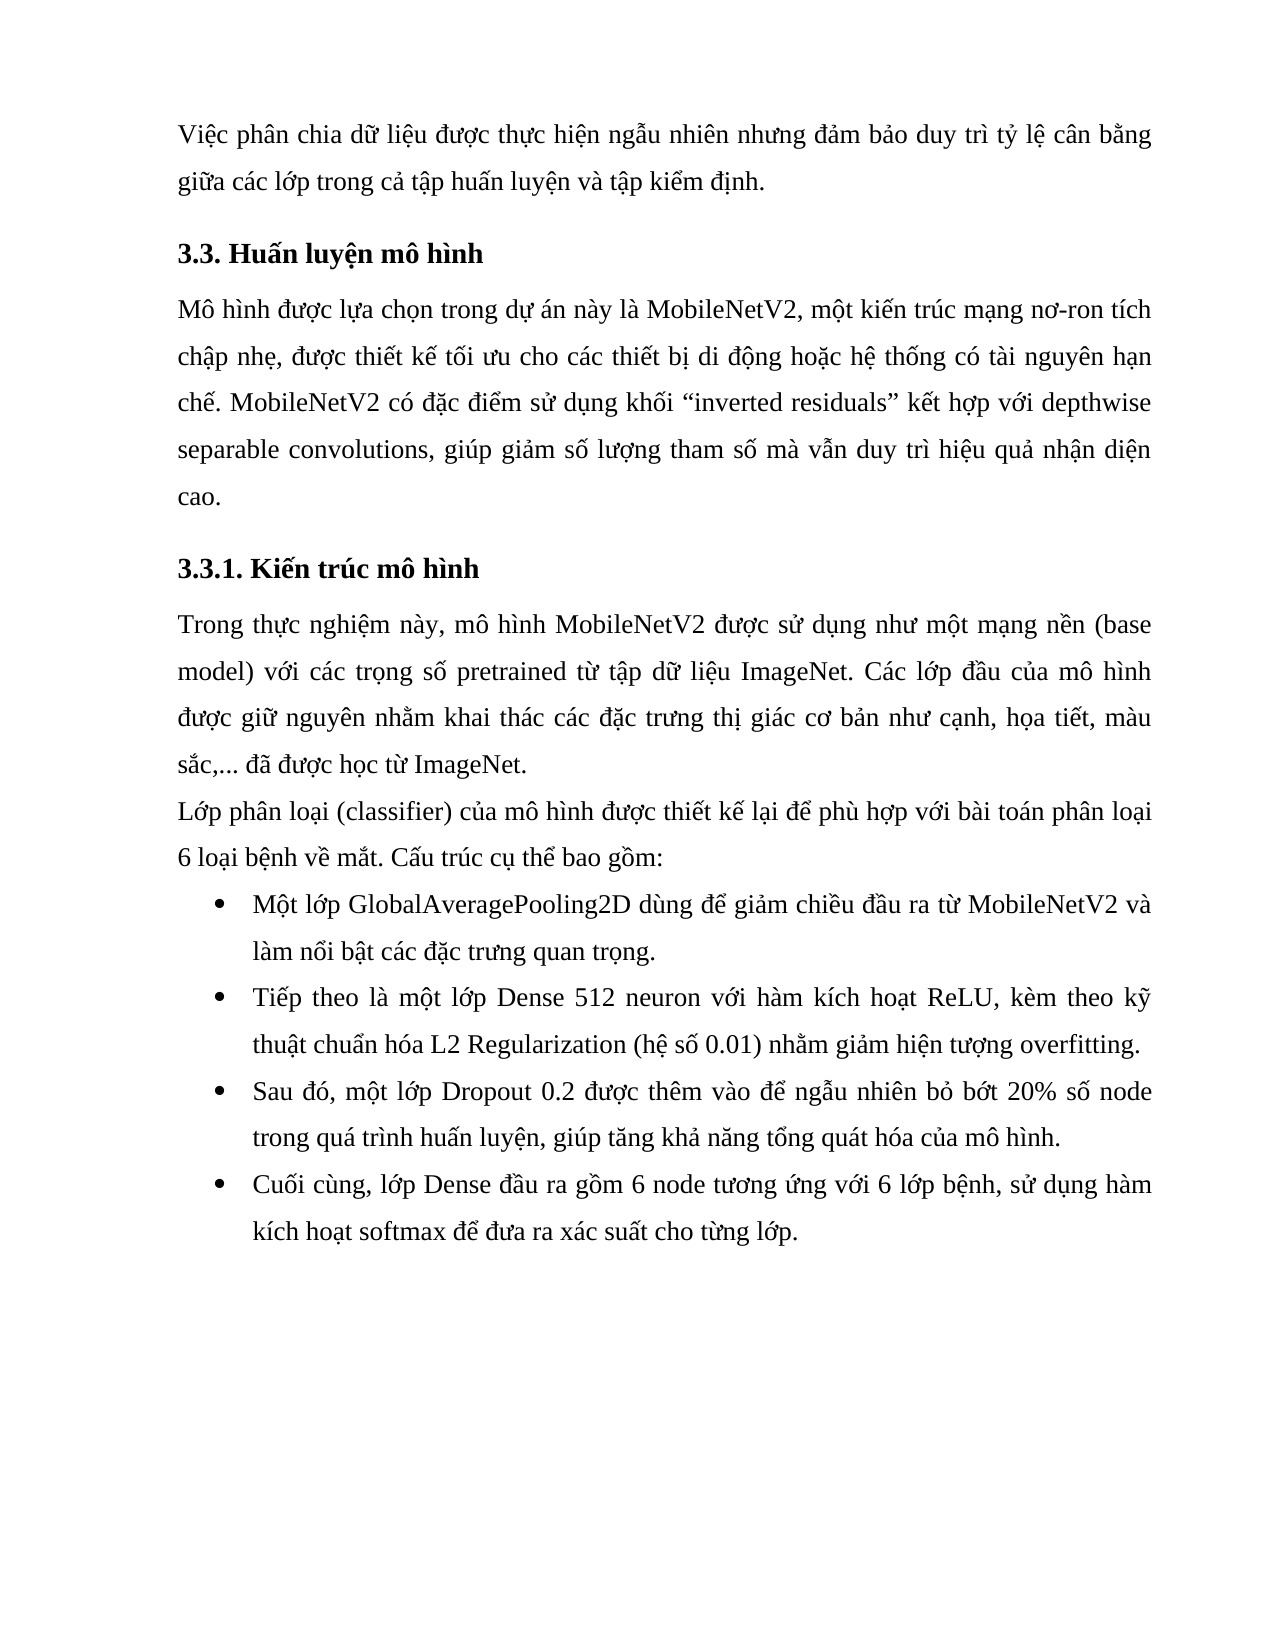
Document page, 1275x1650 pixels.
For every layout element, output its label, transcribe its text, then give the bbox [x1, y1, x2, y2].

subtitle 3.3. Huấn luyện mô hình [177, 236, 1153, 270]
list Sau đó, một lớp Dropout 0.2 được thêm vào để ngẫu nhiên bỏ bớt 20% số node trong quá trình huấn luyện, giúp tăng khả năng tổng quát hóa của mô hình. [215, 1075, 1153, 1153]
text Trong thực nghiệm này, mô hình MobileNetV2 được sử dụng như một mạng nền (base model) với các trọng số pretrained từ tập dữ liệu ImageNet. Các lớp đầu của mô hình được giữ nguyên nhằm khai thác các đặc trưng thị giác cơ bản như cạnh, họa tiết, màu sắc,... đã được học từ ImageNet. [177, 608, 1153, 779]
text Mô hình được lựa chọn trong dự án này là MobileNetV2, một kiến trúc mạng nơ-ron tích chập nhẹ, được thiết kế tối ưu cho các thiết bị di động hoặc hệ thống có tài nguyên hạn chế. MobileNetV2 có đặc điểm sử dụng khối “inverted residuals” kết hợp với depthwise separable convolutions, giúp giảm số lượng tham số mà vẫn duy trì hiệu quả nhận diện cao. [177, 293, 1153, 511]
list Cuối cùng, lớp Dense đầu ra gồm 6 node tương ứng với 6 lớp bệnh, sử dụng hàm kích hoạt softmax để đưa ra xác suất cho từng lớp. [215, 1168, 1153, 1246]
text Việc phân chia dữ liệu được thực hiện ngẫu nhiên nhưng đảm bảo duy trì tỷ lệ cân bằng giữa các lớp trong cả tập huấn luyện và tập kiểm định. [177, 118, 1153, 196]
text Lớp phân loại (classifier) của mô hình được thiết kế lại để phù hợp với bài toán phân loại 6 loại bệnh về mắt. Cấu trúc cụ thể bao gồm: [177, 794, 1153, 872]
list Một lớp GlobalAveragePooling2D dùng để giảm chiều đầu ra từ MobileNetV2 và làm nổi bật các đặc trưng quan trọng. [215, 888, 1153, 966]
list Tiếp theo là một lớp Dense 512 neuron với hàm kích hoạt ReLU, kèm theo kỹ thuật chuẩn hóa L2 Regularization (hệ số 0.01) nhằm giảm hiện tượng overfitting. [215, 981, 1153, 1059]
subtitle 3.3.1. Kiến trúc mô hình [177, 551, 1153, 585]
